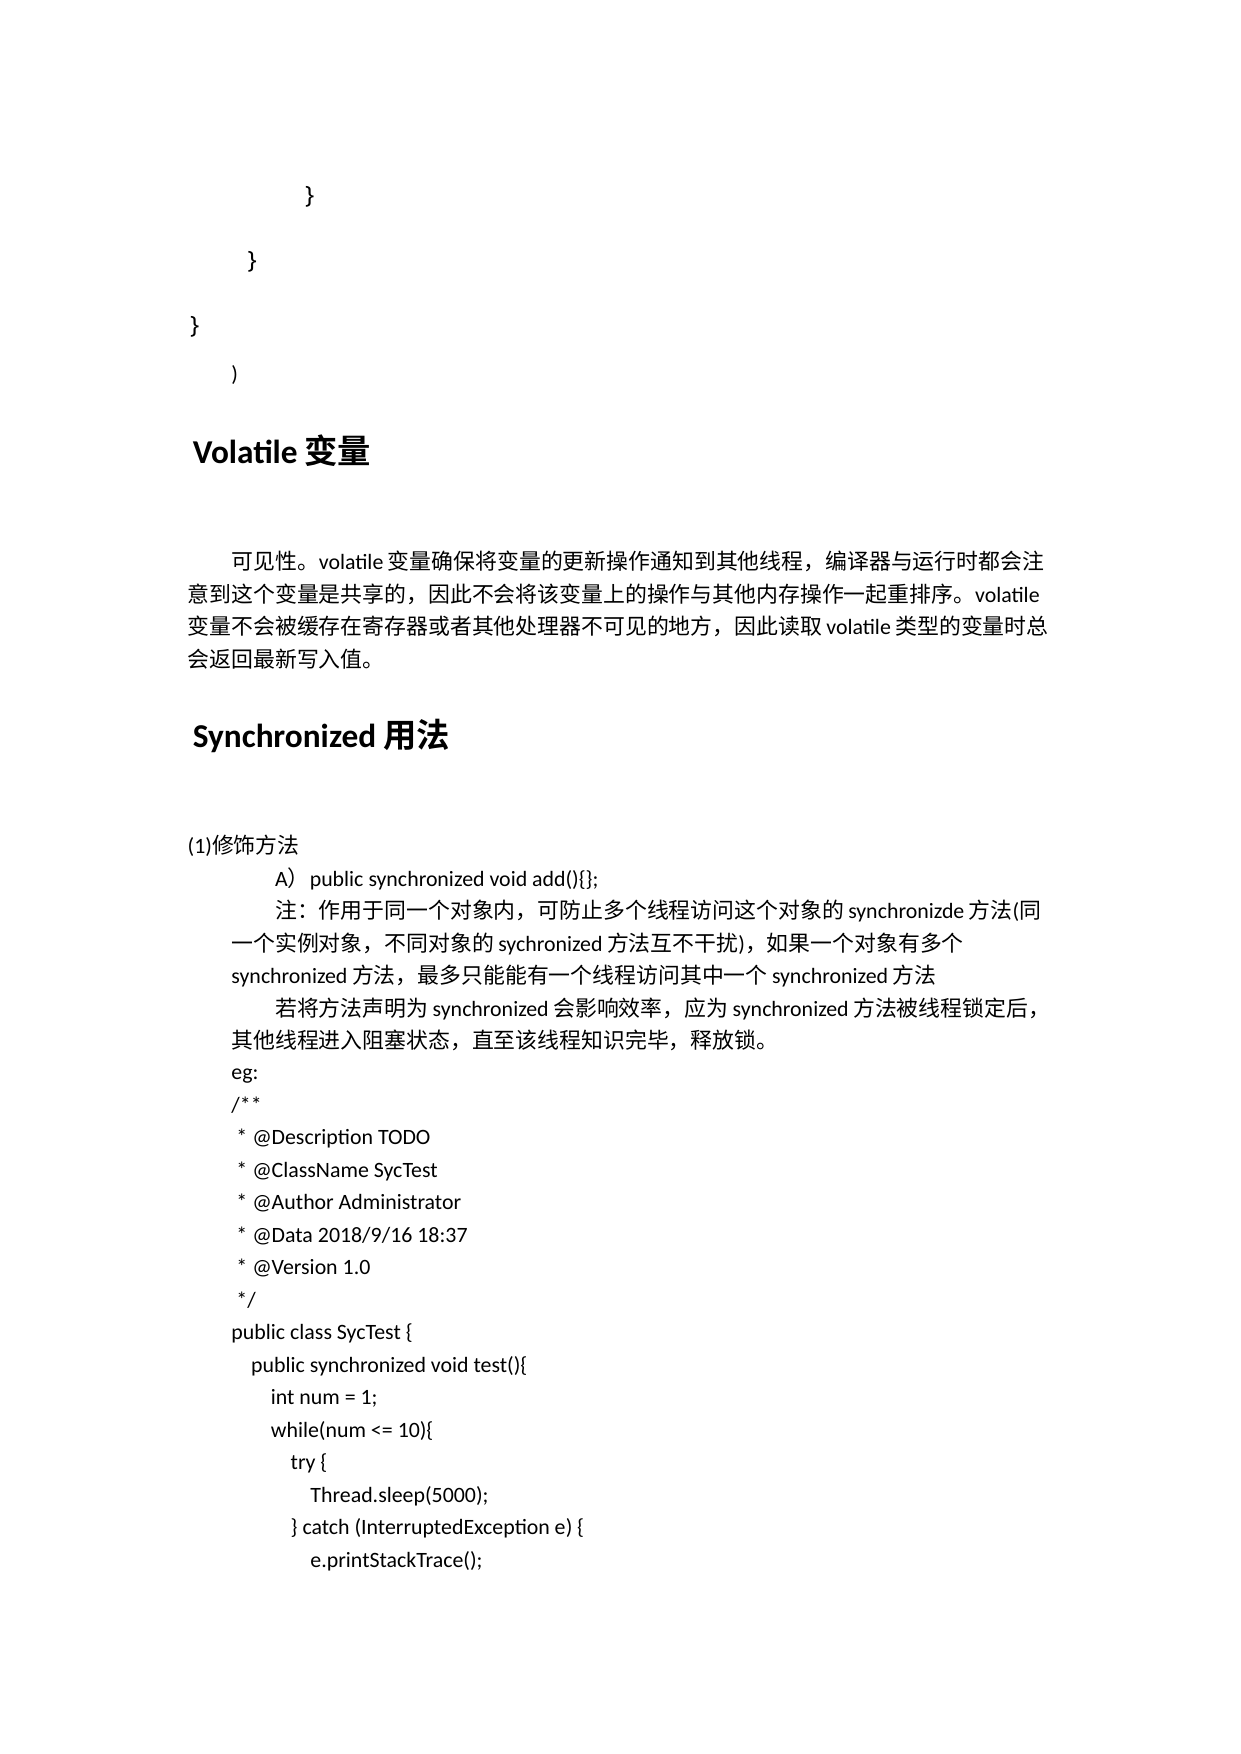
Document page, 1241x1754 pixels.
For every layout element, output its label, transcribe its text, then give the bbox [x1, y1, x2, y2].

text } catch (InterruptedException e) { [187, 1511, 1053, 1543]
text * @Data 2018/9/16 18:37 [187, 1218, 1053, 1251]
text A）public synchronized void add(){}; [231, 861, 1053, 893]
text int num = 1; [187, 1381, 1053, 1413]
text public class SycTest { [187, 1316, 1053, 1348]
text * @Author Administrator [187, 1186, 1053, 1218]
text ) [187, 357, 1053, 389]
text Thread.sleep(5000); [187, 1478, 1053, 1511]
text 若将方法声明为synchronized会影响效率，应为synchronized方法被线程锁定后，其他线程进入阻塞状态，直至该线程知识完毕，释放锁。 [231, 991, 1053, 1056]
text eg: [187, 1056, 1053, 1088]
text try { [187, 1446, 1053, 1478]
text public synchronized void test(){ [187, 1348, 1053, 1381]
subtitle Synchronized用法 [193, 701, 1053, 766]
text * @Version 1.0 [187, 1251, 1053, 1283]
text */ [187, 1283, 1053, 1316]
text * @ClassName SycTest [187, 1153, 1053, 1186]
text /** [187, 1088, 1053, 1121]
text 可见性。volatile变量确保将变量的更新操作通知到其他线程，编译器与运行时都会注意到这个变量是共享的，因此不会将该变量上的操作与其他内存操作一起重排序。volatile变量不会被缓存在寄存器或者其他处理器不可见的地方，因此读取volatile类型的变量时总会返回最新写入值。 [187, 544, 1053, 674]
text (1)修饰方法 [187, 828, 1053, 861]
text 注：作用于同一个对象内，可防止多个线程访问这个对象的synchronizde方法(同一个实例对象，不同对象的sychronized方法互不干扰)，如果一个对象有多个synchronized方法，最多只能能有一个线程访问其中一个synchronized方法 [231, 893, 1053, 991]
subtitle Volatile变量 [193, 417, 1053, 482]
text while(num <= 10){ [187, 1413, 1053, 1446]
text * @Description TODO [187, 1121, 1053, 1153]
text e.printStackTrace(); [187, 1543, 1053, 1576]
